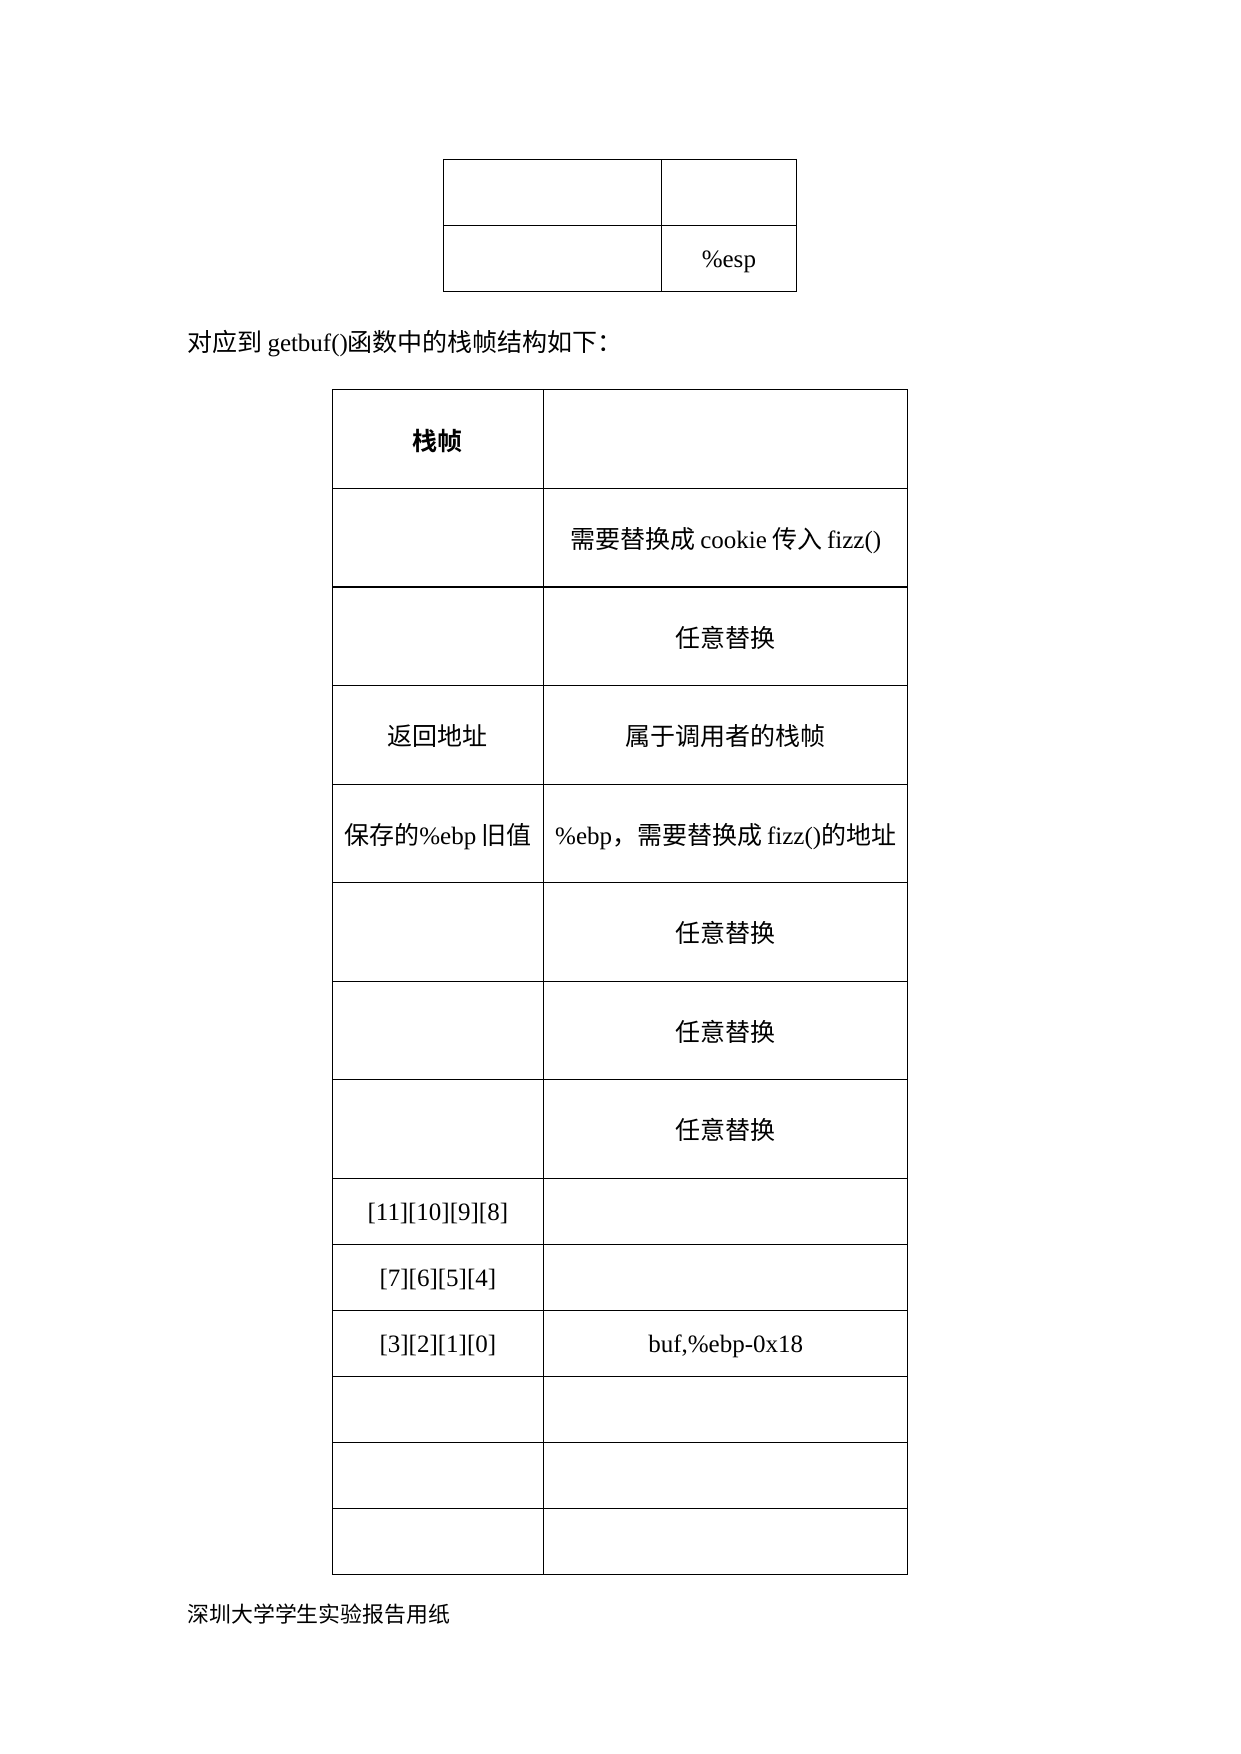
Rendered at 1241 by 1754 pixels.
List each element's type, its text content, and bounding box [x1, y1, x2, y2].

table_cell [333, 1080, 543, 1178]
table_cell [333, 1377, 543, 1442]
table_cell %esp [662, 226, 796, 291]
table_cell [333, 489, 543, 586]
table_cell [444, 160, 661, 225]
table_cell [544, 1179, 907, 1244]
table_cell [544, 1443, 907, 1508]
table_cell %ebp，需要替换成fizz()的地址 [544, 785, 907, 882]
table_cell [544, 1377, 907, 1442]
table_cell [333, 1509, 543, 1574]
table_cell [444, 226, 661, 291]
table_cell [333, 982, 543, 1079]
table_cell [662, 160, 796, 225]
table_cell buf,%ebp-0x18 [544, 1311, 907, 1376]
table_cell [544, 1509, 907, 1574]
table_cell 返回地址 [333, 686, 543, 783]
text 对应到getbuf()函数中的栈帧结构如下： [187, 308, 1053, 373]
table_header [544, 390, 907, 488]
table_cell 任意替换 [544, 588, 907, 685]
table_cell [3][2][1][0] [333, 1311, 543, 1376]
table_cell [333, 1443, 543, 1508]
table_cell 需要替换成cookie传入fizz() [544, 489, 907, 586]
table_header 栈帧 [333, 390, 543, 488]
table_cell [11][10][9][8] [333, 1179, 543, 1244]
table_cell 任意替换 [544, 1080, 907, 1178]
table_cell 任意替换 [544, 883, 907, 981]
table_cell [333, 588, 543, 685]
table_cell [333, 883, 543, 981]
table_cell 属于调用者的栈帧 [544, 686, 907, 783]
table_cell 保存的%ebp旧值 [333, 785, 543, 882]
table_cell [544, 1245, 907, 1310]
table_cell [7][6][5][4] [333, 1245, 543, 1310]
table_cell 任意替换 [544, 982, 907, 1079]
